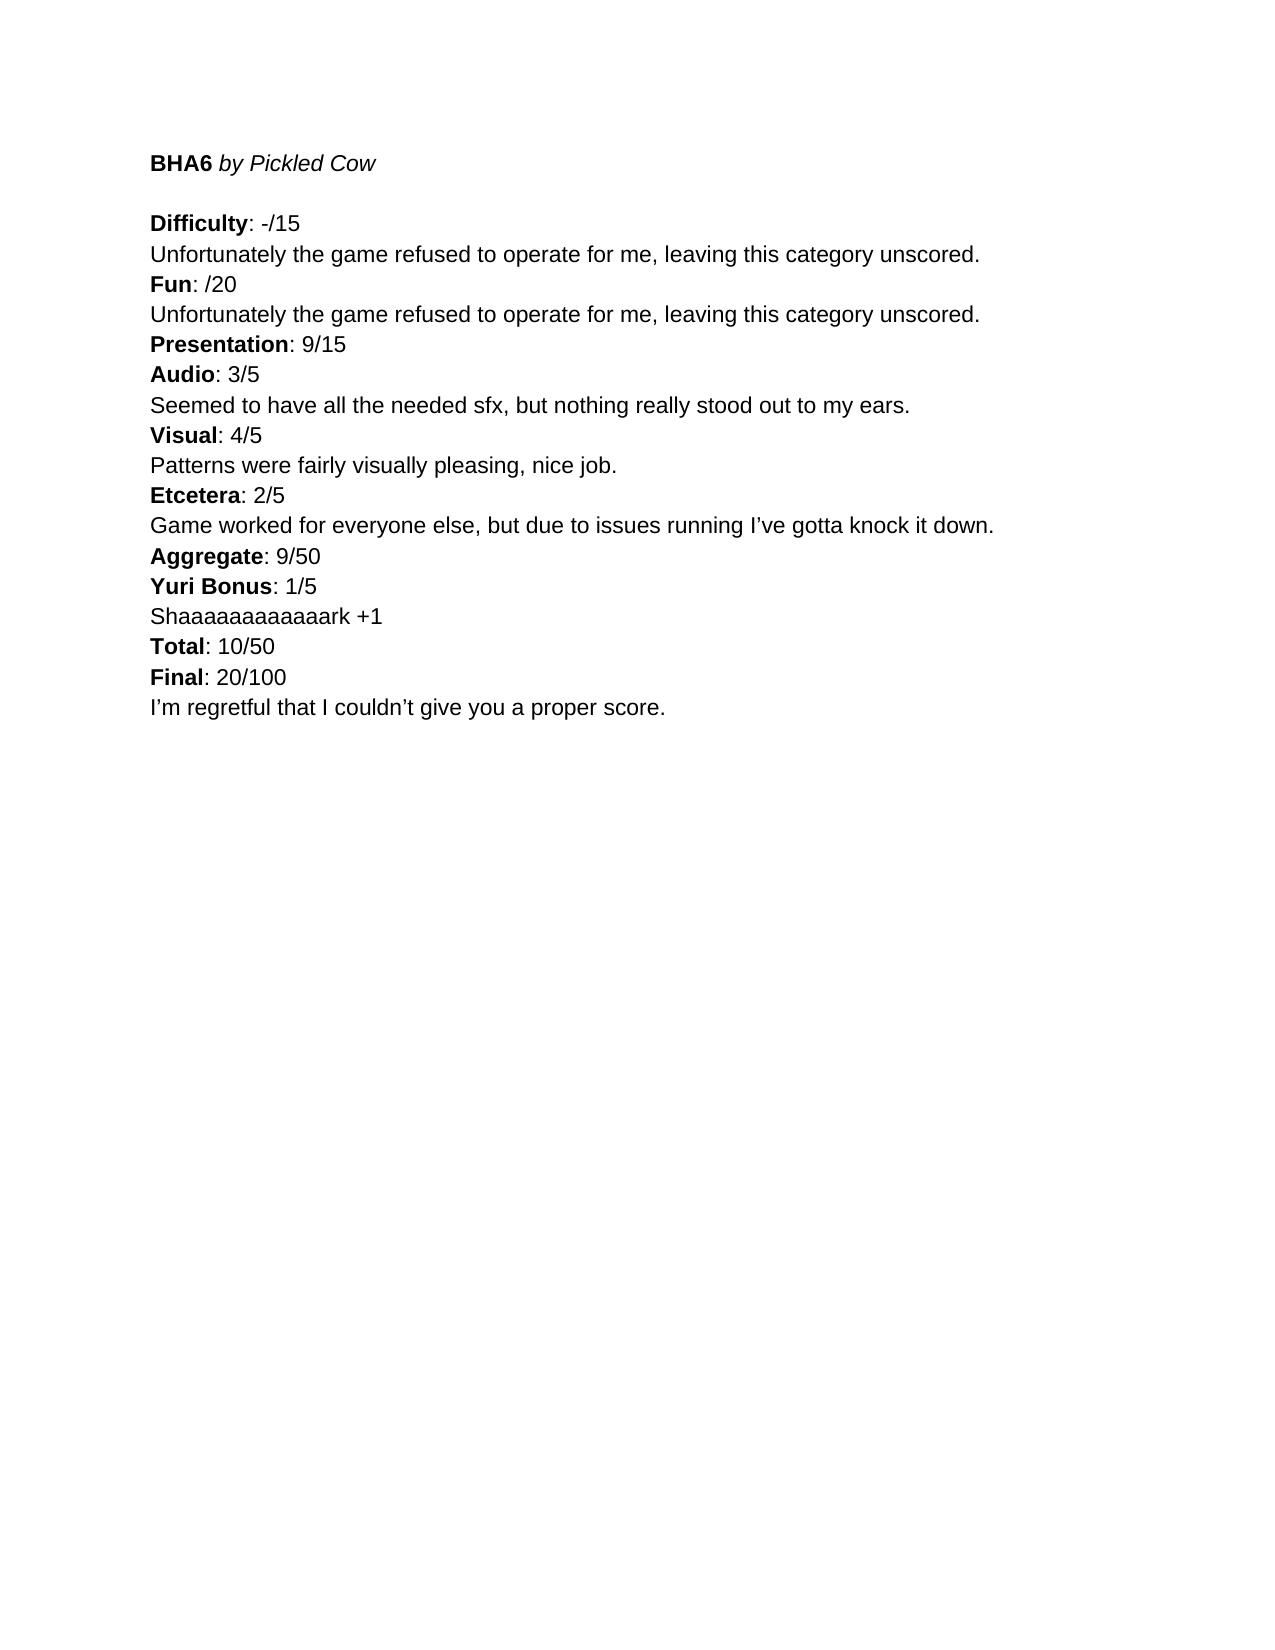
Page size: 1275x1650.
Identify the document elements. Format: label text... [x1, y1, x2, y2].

text Game worked for everyone else, but due to issues running I’ve gotta knock it down. [150, 512, 1125, 539]
text Fun: /20 [150, 271, 1125, 297]
text Yuri Bonus: 1/5 [150, 573, 1125, 599]
text Unfortunately the game refused to operate for me, leaving this category unscored. [150, 241, 1125, 267]
text Unfortunately the game refused to operate for me, leaving this category unscored. [150, 301, 1125, 327]
text Difficulty: -/15 [150, 210, 1125, 237]
text BHA6 by Pickled Cow [150, 150, 1125, 176]
text Audio: 3/5 [150, 361, 1125, 388]
text Patterns were fairly visually pleasing, nice job. [150, 452, 1125, 478]
text I’m regretful that I couldn’t give you a proper score. [150, 694, 1125, 720]
text Aggregate: 9/50 [150, 543, 1125, 569]
text Seemed to have all the needed sfx, but nothing really stood out to my ears. [150, 392, 1125, 418]
text Etcetera: 2/5 [150, 482, 1125, 509]
text Presentation: 9/15 [150, 331, 1125, 358]
text Shaaaaaaaaaaaark +1 [150, 603, 1125, 629]
text Total: 10/50 [150, 633, 1125, 660]
text Final: 20/100 [150, 663, 1125, 690]
text Visual: 4/5 [150, 422, 1125, 448]
